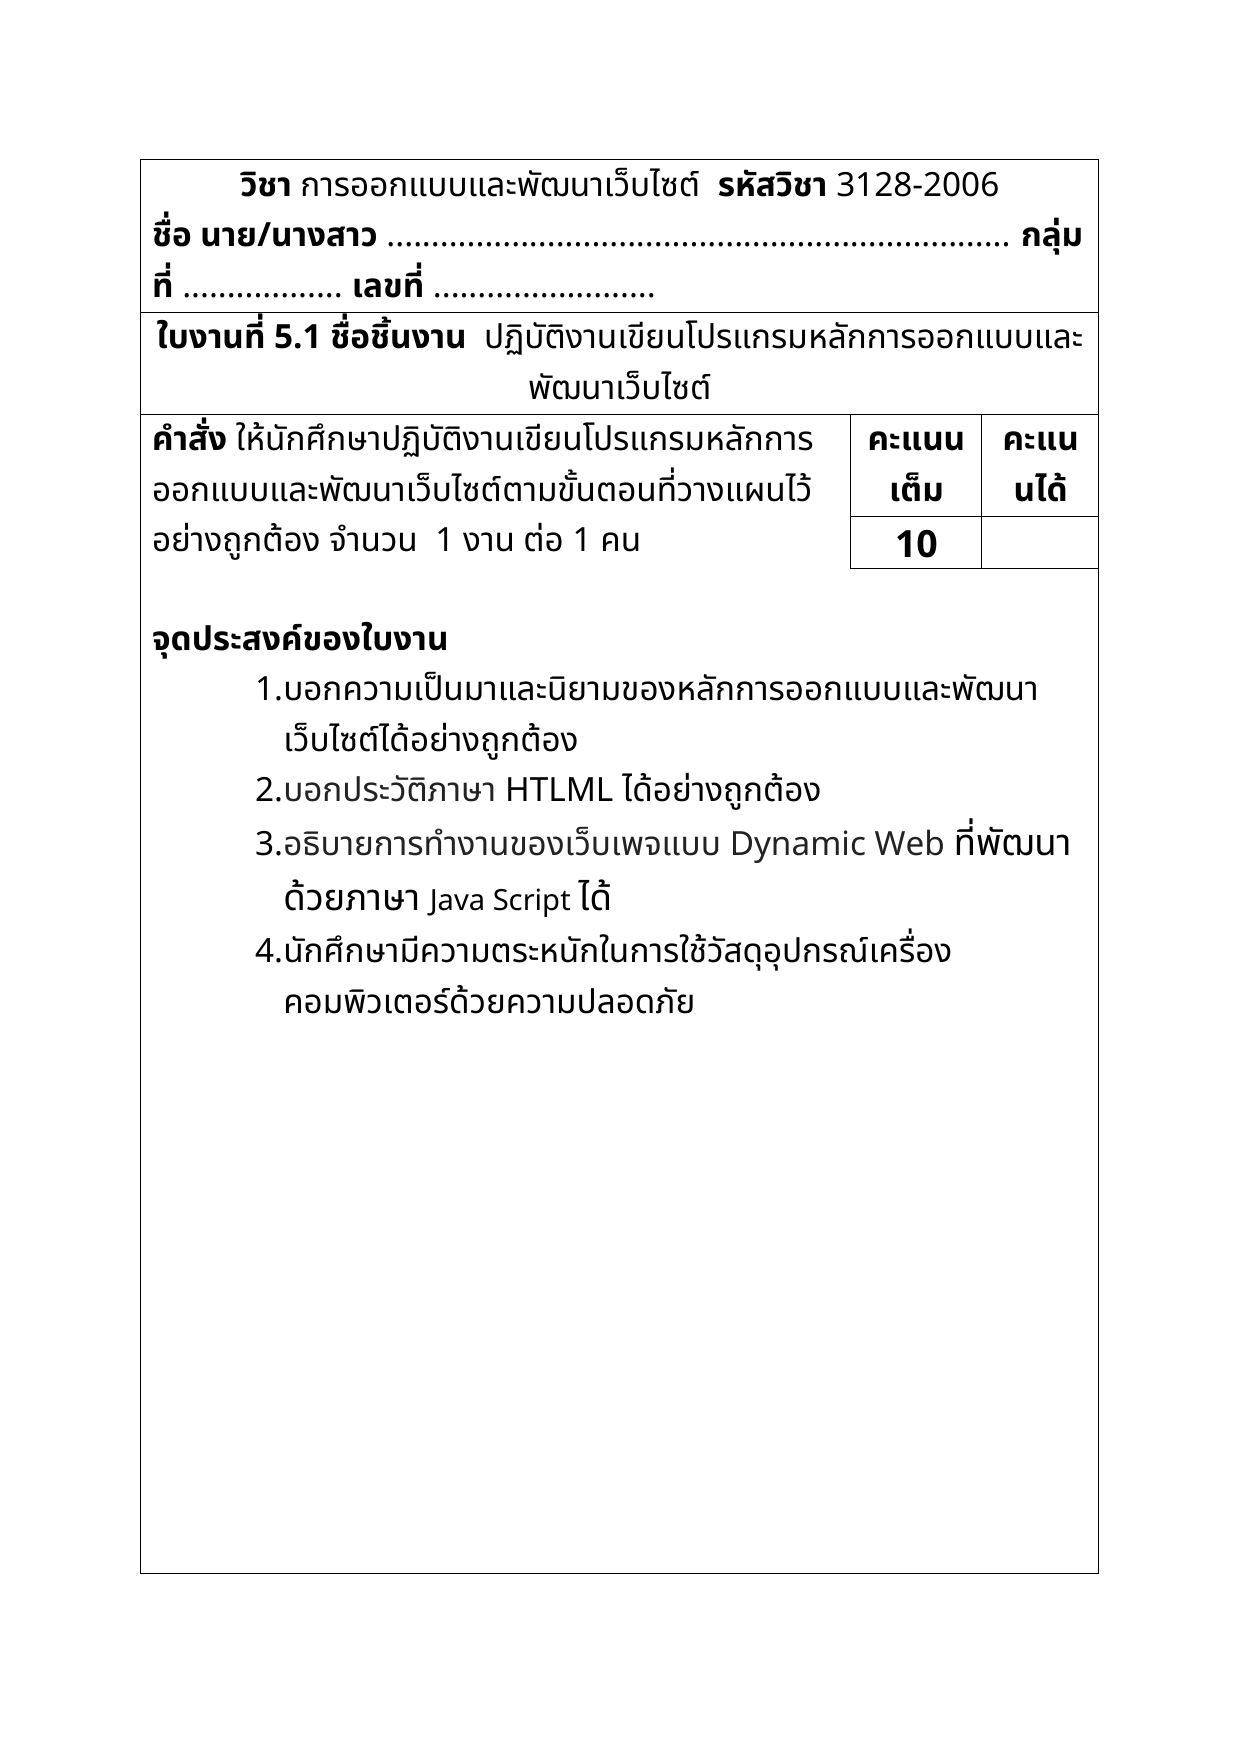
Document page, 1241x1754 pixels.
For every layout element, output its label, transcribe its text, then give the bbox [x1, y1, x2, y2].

table_cell [982, 517, 1098, 568]
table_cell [141, 568, 1098, 1573]
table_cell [141, 160, 1098, 312]
table_cell คะแนนเต็ม [851, 415, 981, 516]
table_cell ใบงานที่ 5.1 ชื่อชิ้นงาน ปฏิบัติงานเขียนโปรแกรมหลักการออกแบบและพัฒนาเว็บไซต์ [141, 313, 1098, 414]
table_cell 10 [851, 517, 981, 568]
table_cell คำสั่ง ให้นักศึกษาปฏิบัติงานเขียนโปรแกรมหลักการออกแบบและพัฒนาเว็บไซต์ตามขั้นตอนที่วางแผนไว้อย่างถูกต้อง จำนวน 1 งาน ต่อ 1 คน [141, 415, 850, 568]
table_cell คะแนนได้ [982, 415, 1098, 516]
